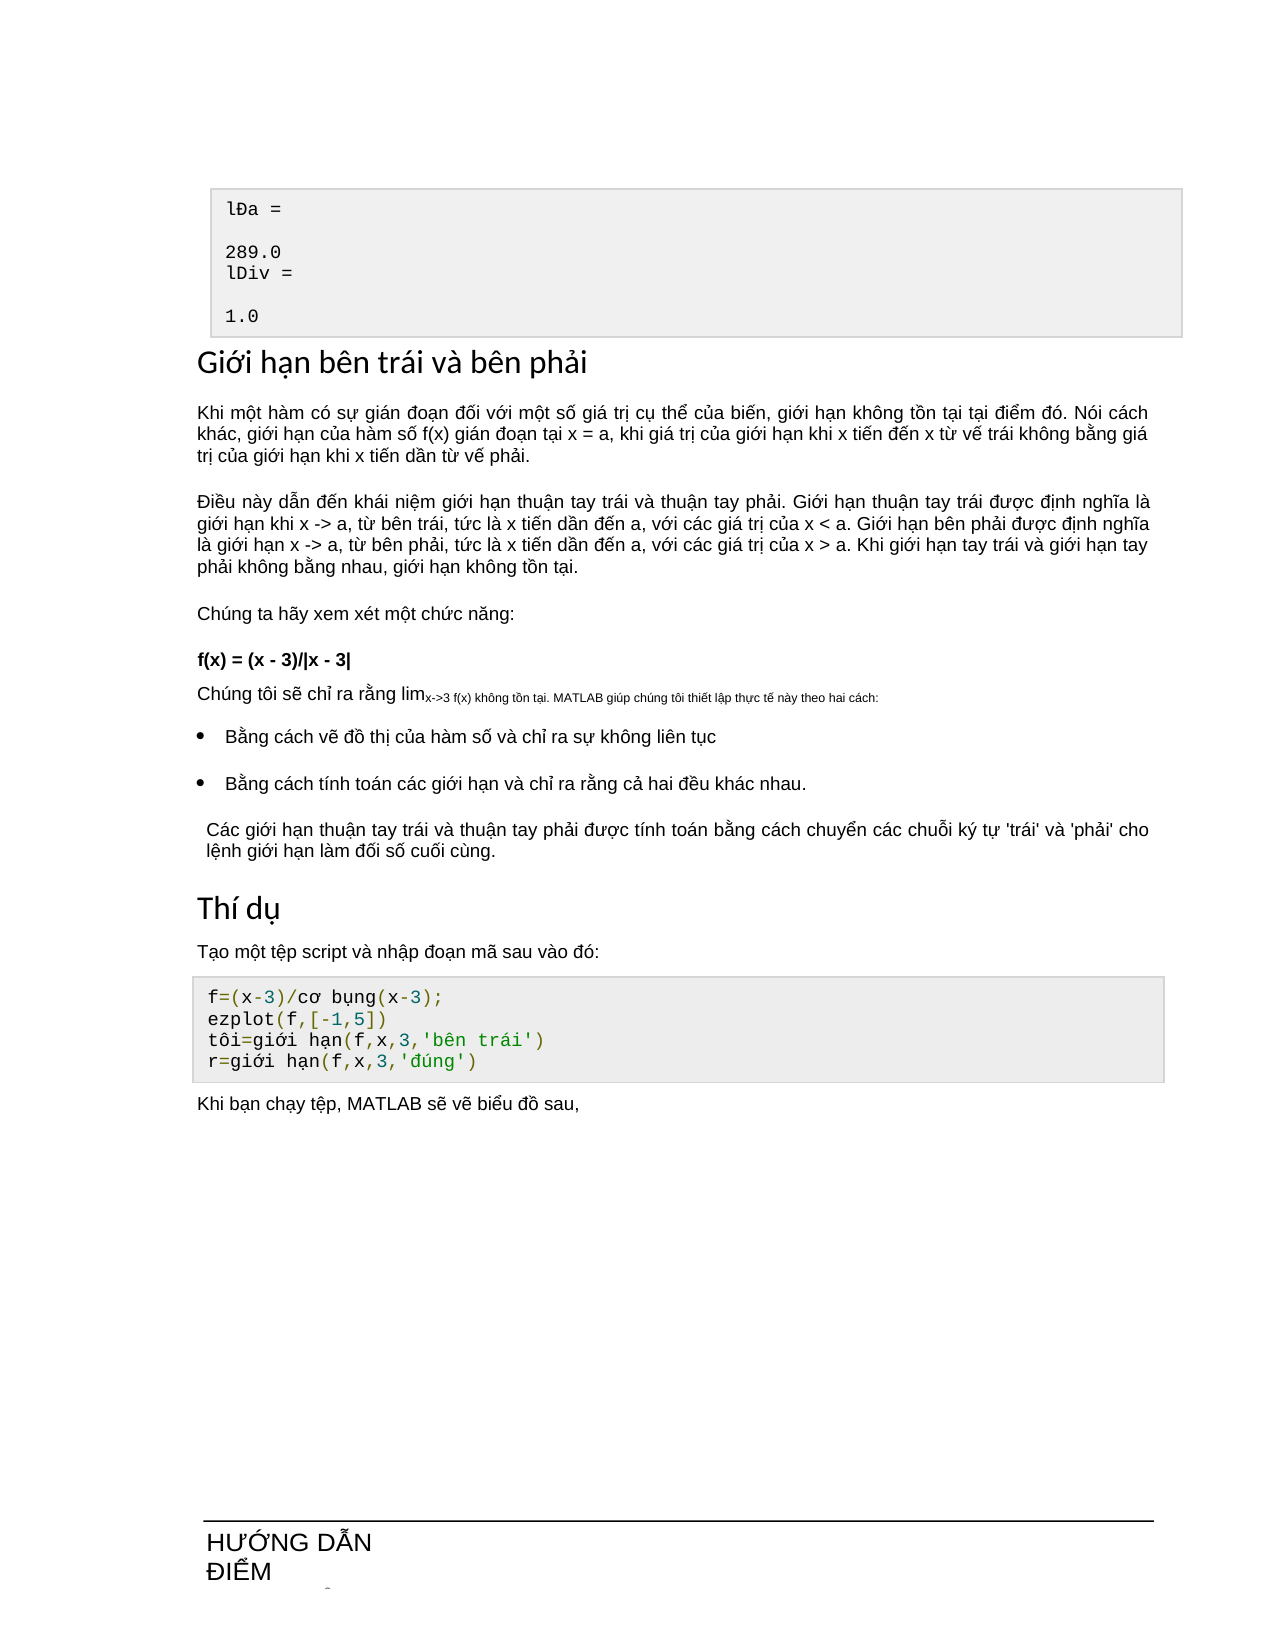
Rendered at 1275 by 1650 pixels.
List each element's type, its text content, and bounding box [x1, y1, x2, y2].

subtitle Giới hạn bên trái và bên phải [197, 341, 1275, 381]
text Các giới hạn thuận tay trái và thuận tay phải được tính toán bằng cách chuyển các chuỗi ký tự 'trái' và 'phải' cho lệnh giới hạn làm đối số cuối cùng. [206, 819, 1150, 862]
subtitle Thí dụ [197, 887, 1275, 928]
list Bằng cách vẽ đồ thị của hàm số và chỉ ra sự không liên tục [197, 726, 1275, 748]
text Khi bạn chạy tệp, MATLAB sẽ vẽ biểu đồ sau, [197, 971, 1275, 1114]
text Tạo một tệp script và nhập đoạn mã sau vào đó: [197, 940, 1275, 962]
subtitle f(x) = (x - 3)/|x - 3| [197, 648, 1275, 670]
text Khi một hàm có sự gián đoạn đối với một số giá trị cụ thể của biến, giới hạn không tồn tại tại điểm đó. Nói cách khác, giới hạn của hàm số f(x) gián đoạn tại x = a, khi giá trị của giới hạn khi x tiến đến x từ vế trái không bằng giá trị của giới hạn khi x tiến dần từ vế phải. [197, 402, 1150, 466]
list Bằng cách tính toán các giới hạn và chỉ ra rằng cả hai đều khác nhau. [197, 772, 1275, 794]
text Chúng ta hãy xem xét một chức năng: [197, 602, 1275, 624]
text Điều này dẫn đến khái niệm giới hạn thuận tay trái và thuận tay phải. Giới hạn thuận tay trái được định nghĩa là giới hạn khi x -> a, từ bên trái, tức là x tiến dần đến a, với các giá trị của x < a. Giới hạn bên phải được định nghĩa là giới hạn x -> a, từ bên phải, tức là x tiến dần đến a, với các giá trị của x > a. Khi giới hạn tay trái và giới hạn tay phải không bằng nhau, giới hạn không tồn tại. [197, 491, 1151, 577]
text Chúng tôi sẽ chỉ ra rằng limx->3 f(x) không tồn tại. MATLAB giúp chúng tôi thiết lập thực tế này theo hai cách: [197, 683, 1275, 706]
